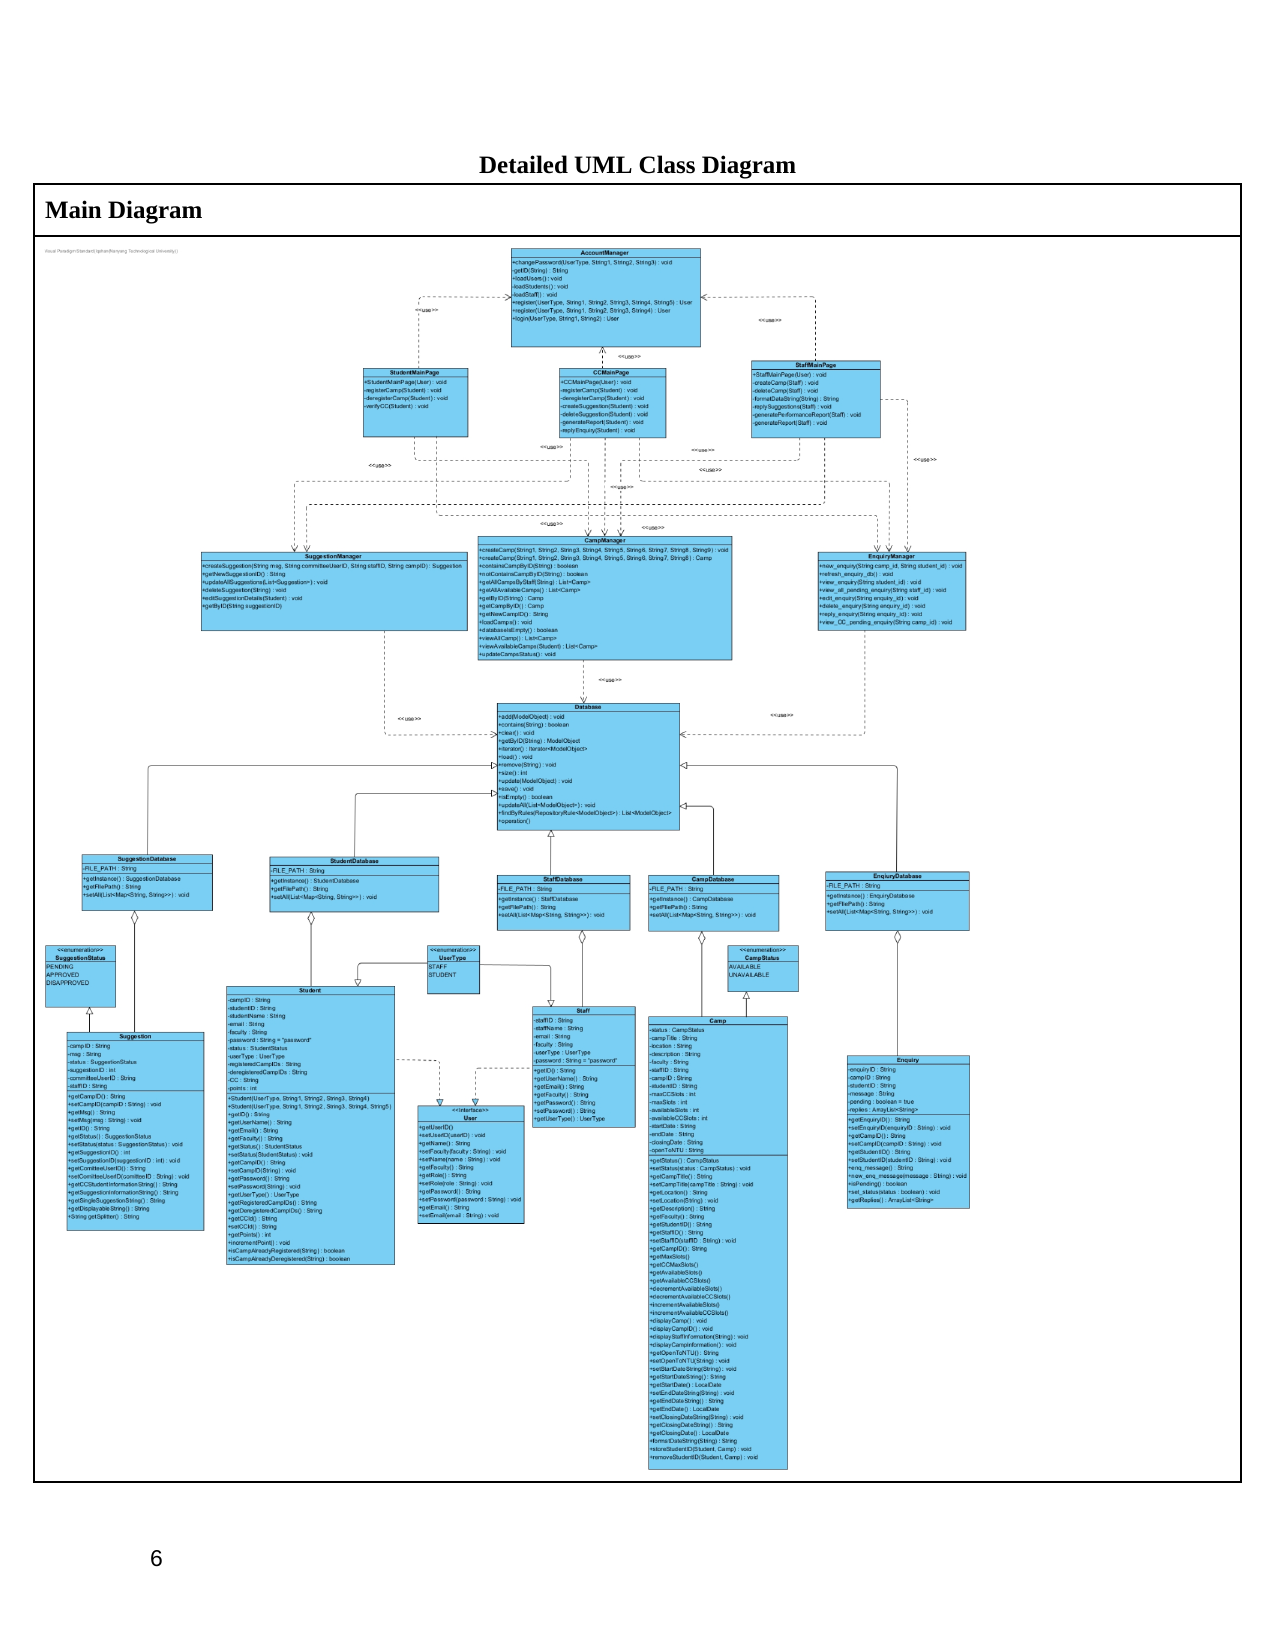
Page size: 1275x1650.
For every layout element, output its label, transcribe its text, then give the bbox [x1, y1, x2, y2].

table_header Main Diagram [35, 185, 1240, 235]
table_cell [35, 237, 1240, 1481]
text Detailed UML Class Diagram [150, 150, 1125, 179]
picture [44, 247, 971, 1471]
